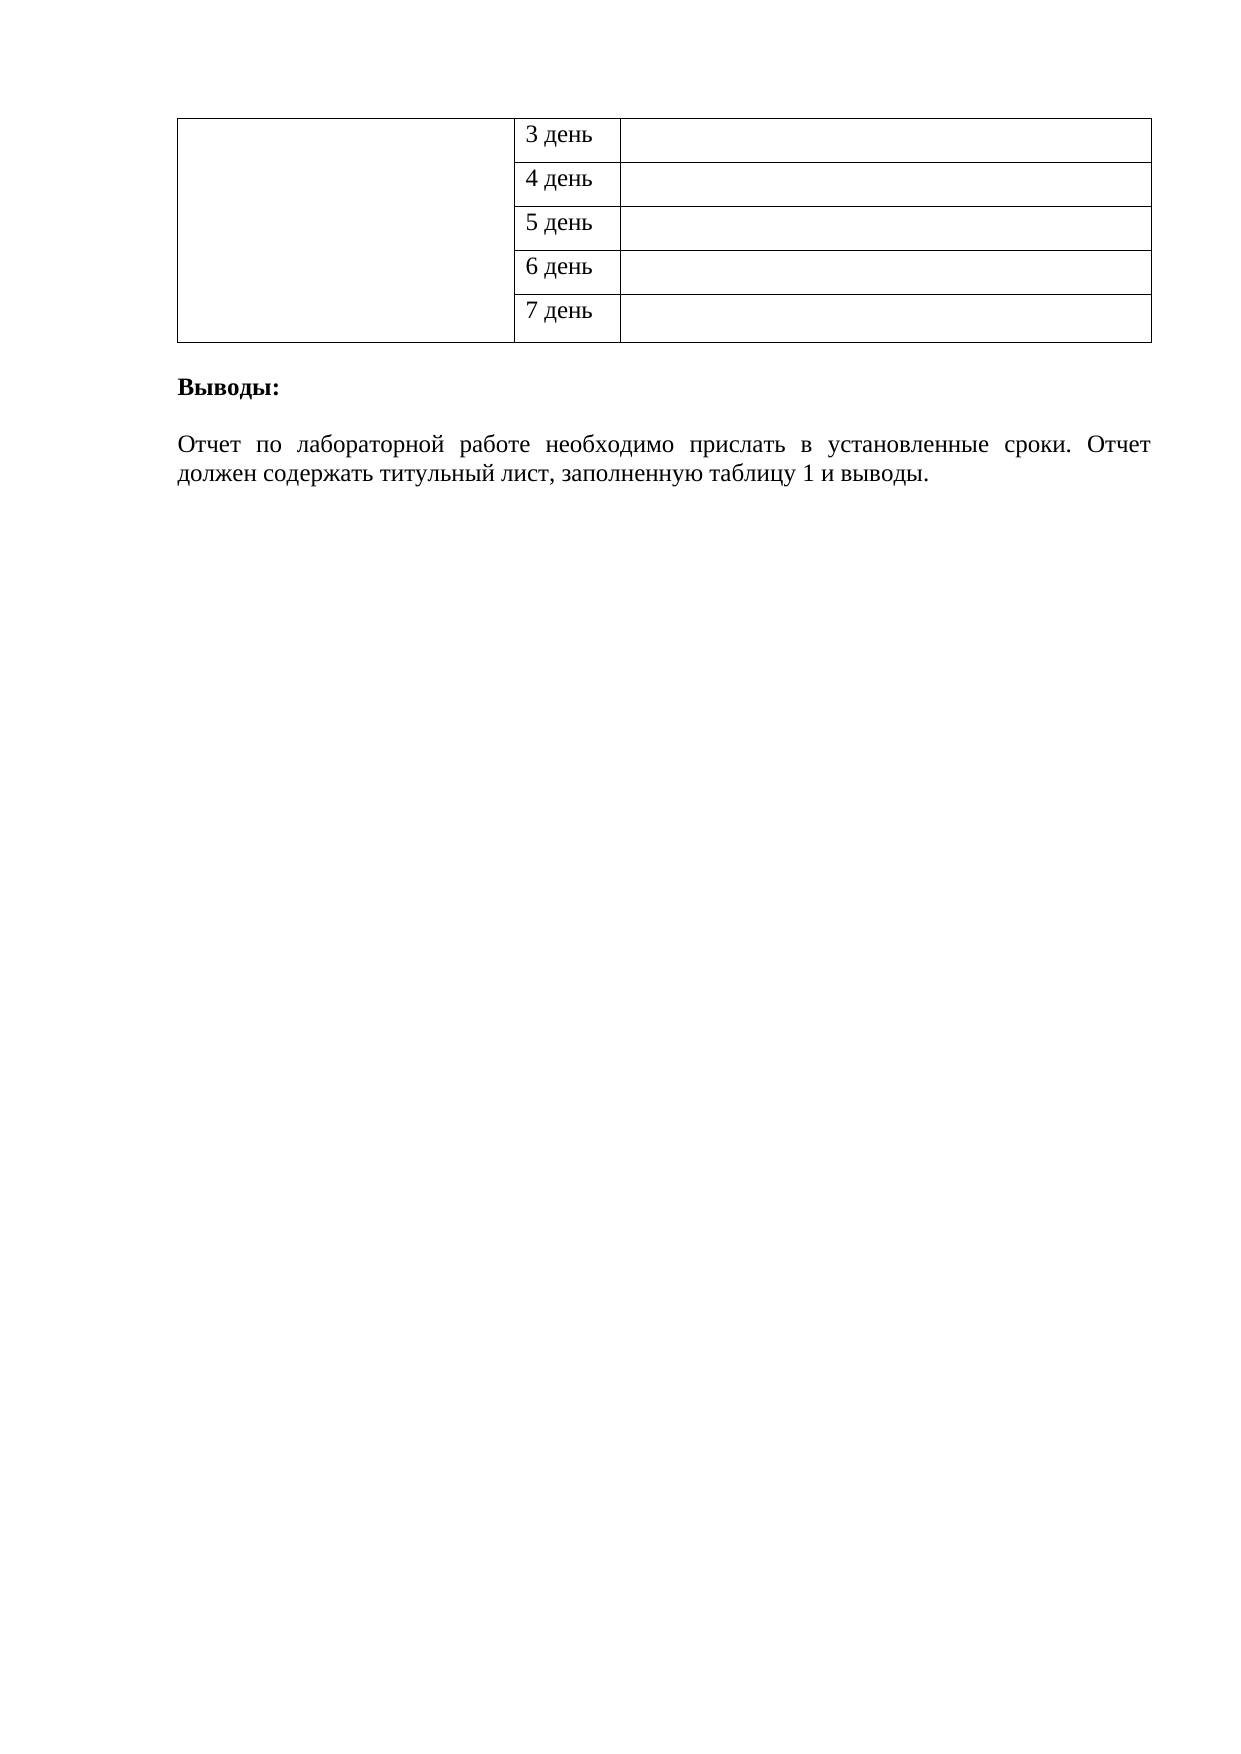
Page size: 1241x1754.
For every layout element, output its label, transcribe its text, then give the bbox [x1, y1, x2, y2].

table_cell 3 день [515, 119, 620, 162]
table_cell 6 день [515, 251, 620, 294]
table_cell 7 день [515, 295, 620, 342]
table_cell [621, 119, 1151, 162]
table_cell [621, 163, 1151, 206]
table_cell [621, 251, 1151, 294]
table_cell [621, 295, 1151, 342]
table_cell 5 день [515, 207, 620, 250]
table_cell [621, 207, 1151, 250]
text Выводы: [177, 372, 1152, 401]
text Отчет по лабораторной работе необходимо прислать в установленные сроки. Отчет должен содержать титульный лист, заполненную таблицу 1 и выводы. [177, 429, 1152, 487]
table_cell 4 день [515, 163, 620, 206]
